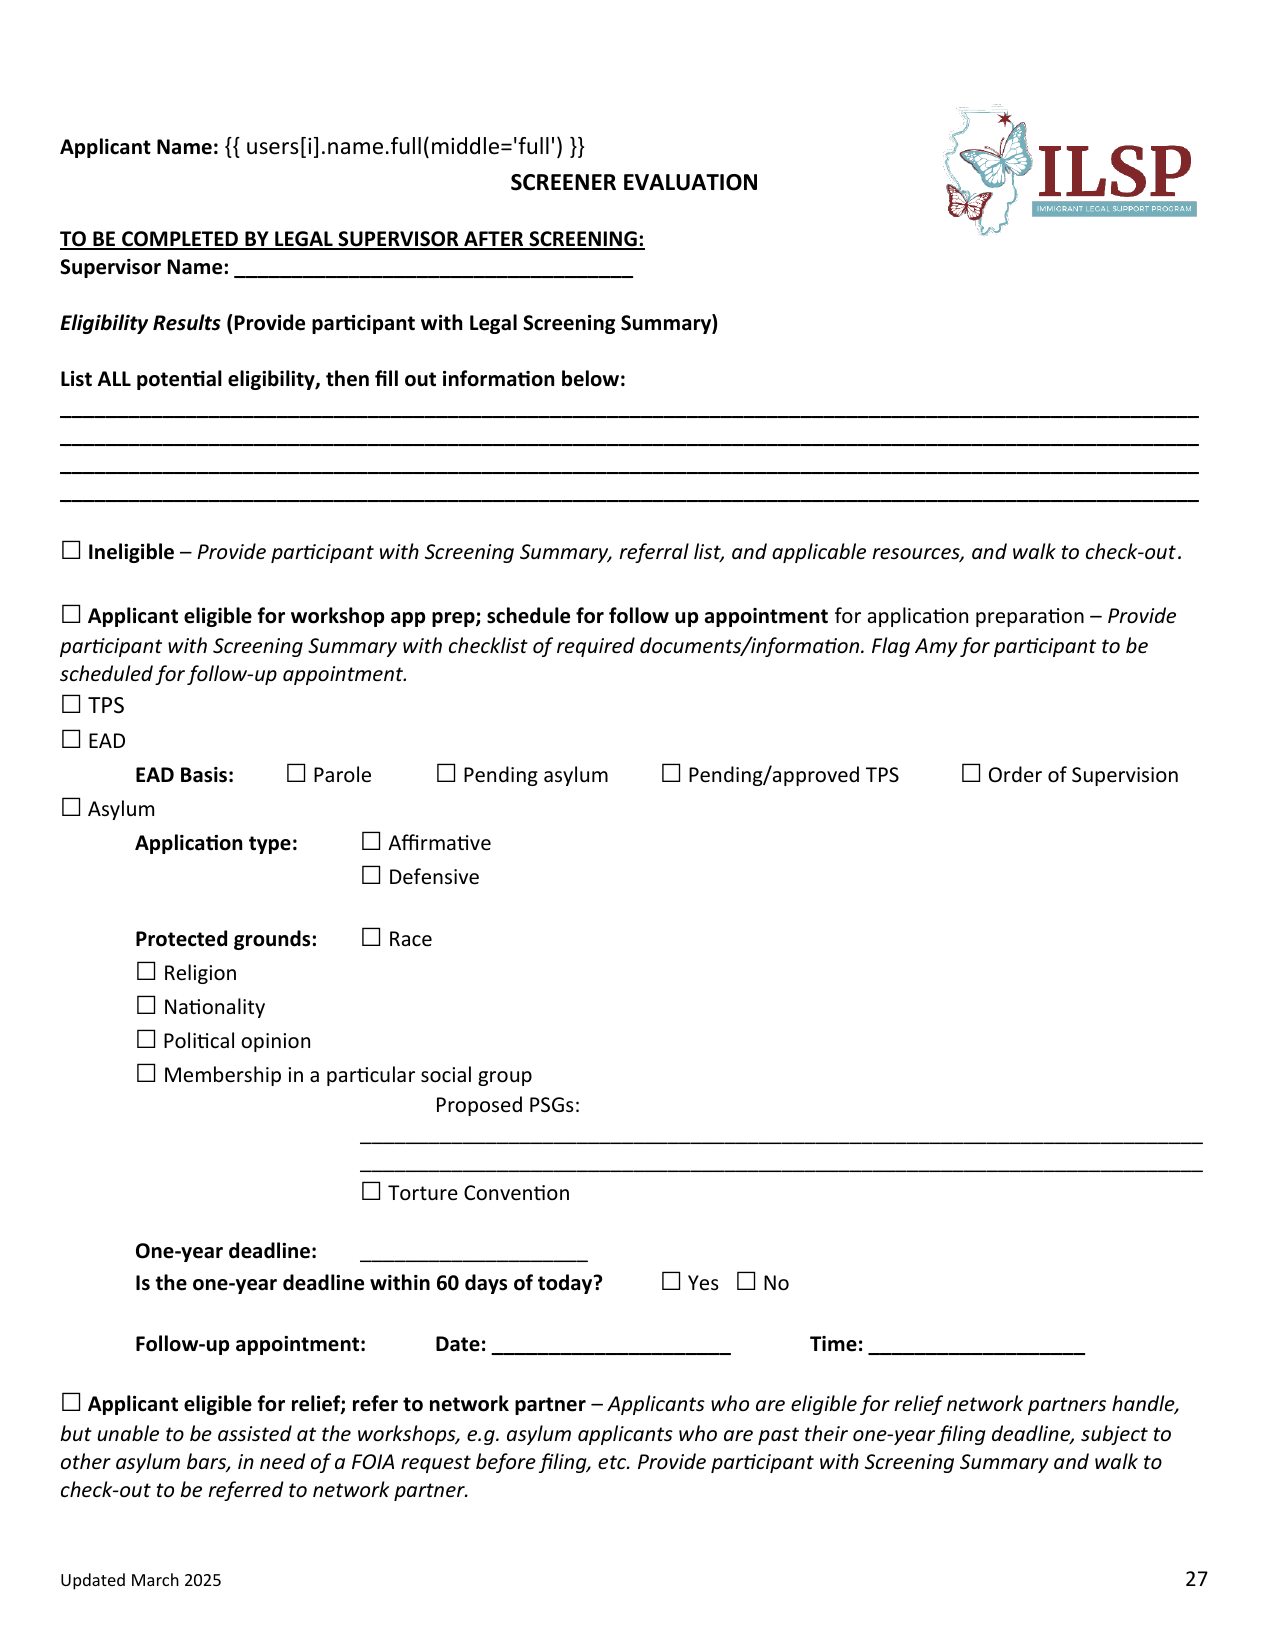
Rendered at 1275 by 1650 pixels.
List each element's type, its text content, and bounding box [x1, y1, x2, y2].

text Asylum [60, 789, 1209, 823]
text Membership in a particular social group [60, 1056, 1209, 1090]
text EAD Basis: Parole Pending asylum Pending/approved TPS Order of Supervision [60, 755, 1209, 789]
text Application type: Affirmative [60, 823, 1209, 857]
text Eligibility Results (Provide participant with Legal Screening Summary) [60, 308, 1209, 336]
text Defensive [285, 857, 1209, 892]
text Is the one-year deadline within 60 days of today? Yes No [135, 1264, 1209, 1298]
text Religion [60, 954, 1209, 988]
text List ALL potential eligibility, then fill out information below: ________________________________________________________________________________________________________________________________________________________________________________________________________________________________________________________________________________________________________________________________________________________________________________________________________________ [60, 364, 1209, 504]
text One-year deadline: ____________________ [135, 1236, 1209, 1264]
text TPS [60, 687, 1209, 721]
text EAD [60, 721, 1209, 755]
text Protected grounds: Race [60, 919, 1209, 954]
text Ineligible – Provide participant with Screening Summary, referral list, and applicable resources, and walk to check-out. [60, 532, 1209, 567]
text Political opinion [60, 1022, 1209, 1056]
text Applicant eligible for relief; refer to network partner – Applicants who are eligible for relief network partners handle, but unable to be assisted at the workshops, e.g. asylum applicants who are past their one-year filing deadline, subject to other asylum bars, in need of a FOIA request before filing, etc. Provide participant with Screening Summary and walk to check-out to be referred to network partner. [60, 1385, 1209, 1503]
text Applicant Name: {{ users[i].name.full(middle='full') }} [60, 130, 919, 161]
text Applicant eligible for workshop app prep; schedule for follow up appointment for application preparation – Provide participant with Screening Summary with checklist of required documents/information. Flag Amy for participant to be scheduled for follow-up appointment. [60, 597, 1209, 687]
picture [919, 98, 1209, 240]
text SCREENER EVALUATION [60, 166, 919, 196]
text Supervisor Name: ___________________________________ [60, 252, 1209, 280]
text Nationality [60, 988, 1209, 1022]
text Follow-up appointment: Date: _____________________ Time: ___________________ [60, 1329, 1209, 1357]
text TO BE COMPLETED BY LEGAL SUPERVISOR AFTER SCREENING: [60, 224, 1209, 252]
text Proposed PSGs: ____________________________________________________________________________________________________________________________________________________ [360, 1090, 1209, 1174]
text Torture Convention [360, 1174, 1209, 1208]
